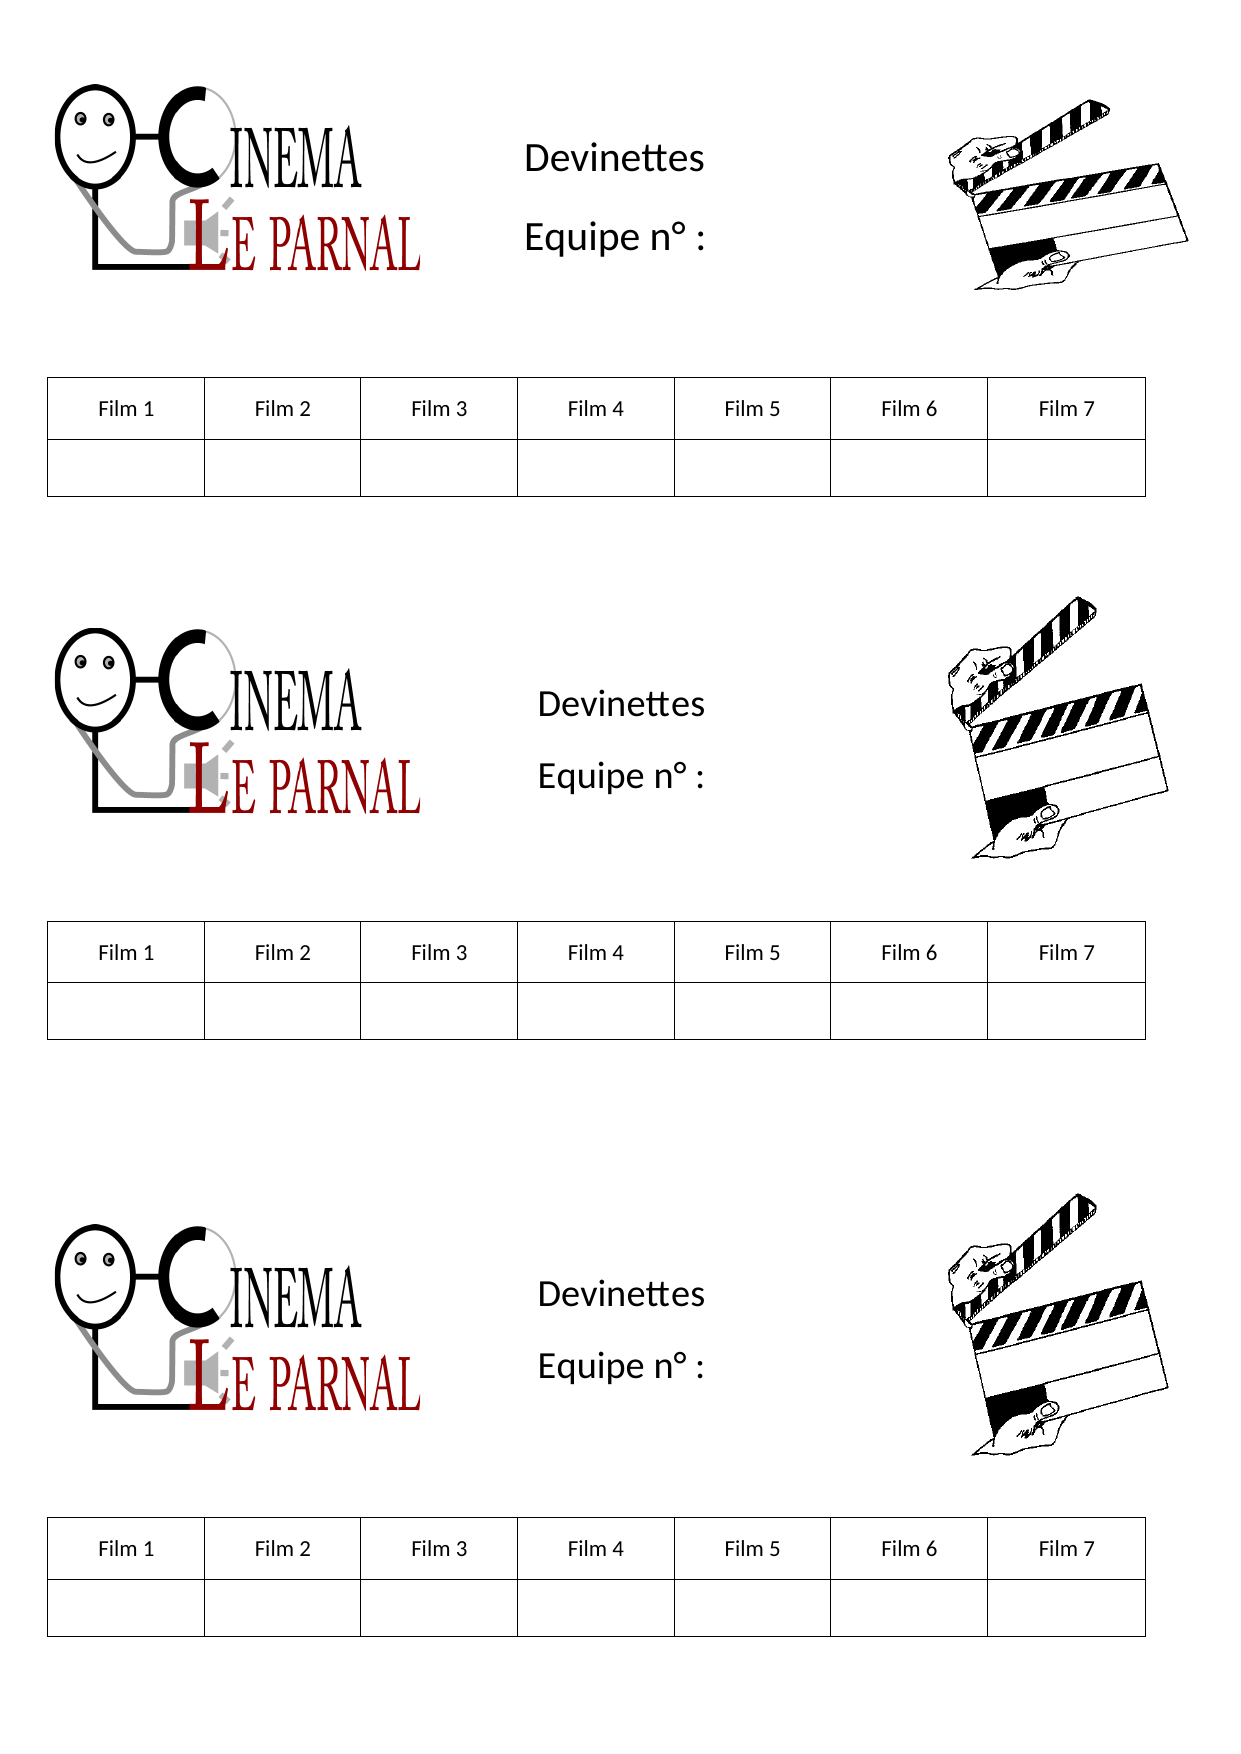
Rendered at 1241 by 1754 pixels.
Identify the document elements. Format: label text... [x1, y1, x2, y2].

table_header Film 3 [361, 922, 517, 982]
table_header Film 2 [205, 922, 360, 982]
table_cell [48, 440, 204, 496]
table_cell [988, 1580, 1145, 1636]
table_header Film 2 [205, 378, 360, 438]
table_cell [361, 1580, 517, 1636]
table_cell [48, 983, 204, 1039]
table_header Film 4 [518, 378, 674, 438]
table_header Film 1 [48, 378, 204, 438]
table_header Film 1 [48, 1518, 204, 1578]
picture [54, 1224, 421, 1411]
table_cell [675, 1580, 830, 1636]
table_cell [518, 440, 674, 496]
table_header Film 2 [205, 1518, 360, 1578]
table_header Film 6 [831, 378, 987, 438]
table_header Film 6 [831, 922, 987, 982]
table_header Film 7 [988, 1518, 1145, 1578]
table_header Film 1 [48, 922, 204, 982]
table_header Film 4 [518, 922, 674, 982]
table_cell [205, 983, 360, 1039]
table_header Film 5 [675, 378, 830, 438]
picture [54, 628, 421, 814]
table_cell [518, 983, 674, 1039]
table_cell [205, 440, 360, 496]
table_cell [988, 983, 1145, 1039]
table_cell [675, 983, 830, 1039]
table_cell [831, 1580, 987, 1636]
table_header Film 4 [518, 1518, 674, 1578]
table_cell [831, 983, 987, 1039]
table_header Film 3 [361, 378, 517, 438]
table_cell [831, 440, 987, 496]
table_cell [518, 1580, 674, 1636]
picture [942, 1168, 1171, 1463]
table_cell [205, 1580, 360, 1636]
table_header Film 7 [988, 378, 1145, 438]
table_cell [361, 983, 517, 1039]
table_header Film 7 [988, 922, 1145, 982]
table_header Film 5 [675, 922, 830, 982]
table_cell [48, 1580, 204, 1636]
table_cell [675, 440, 830, 496]
picture [54, 84, 421, 271]
picture [942, 571, 1171, 866]
table_cell [988, 440, 1145, 496]
table_header Film 5 [675, 1518, 830, 1578]
table_header Film 6 [831, 1518, 987, 1578]
table_cell [361, 440, 517, 496]
table_header Film 3 [361, 1518, 517, 1578]
picture [942, 81, 1191, 375]
